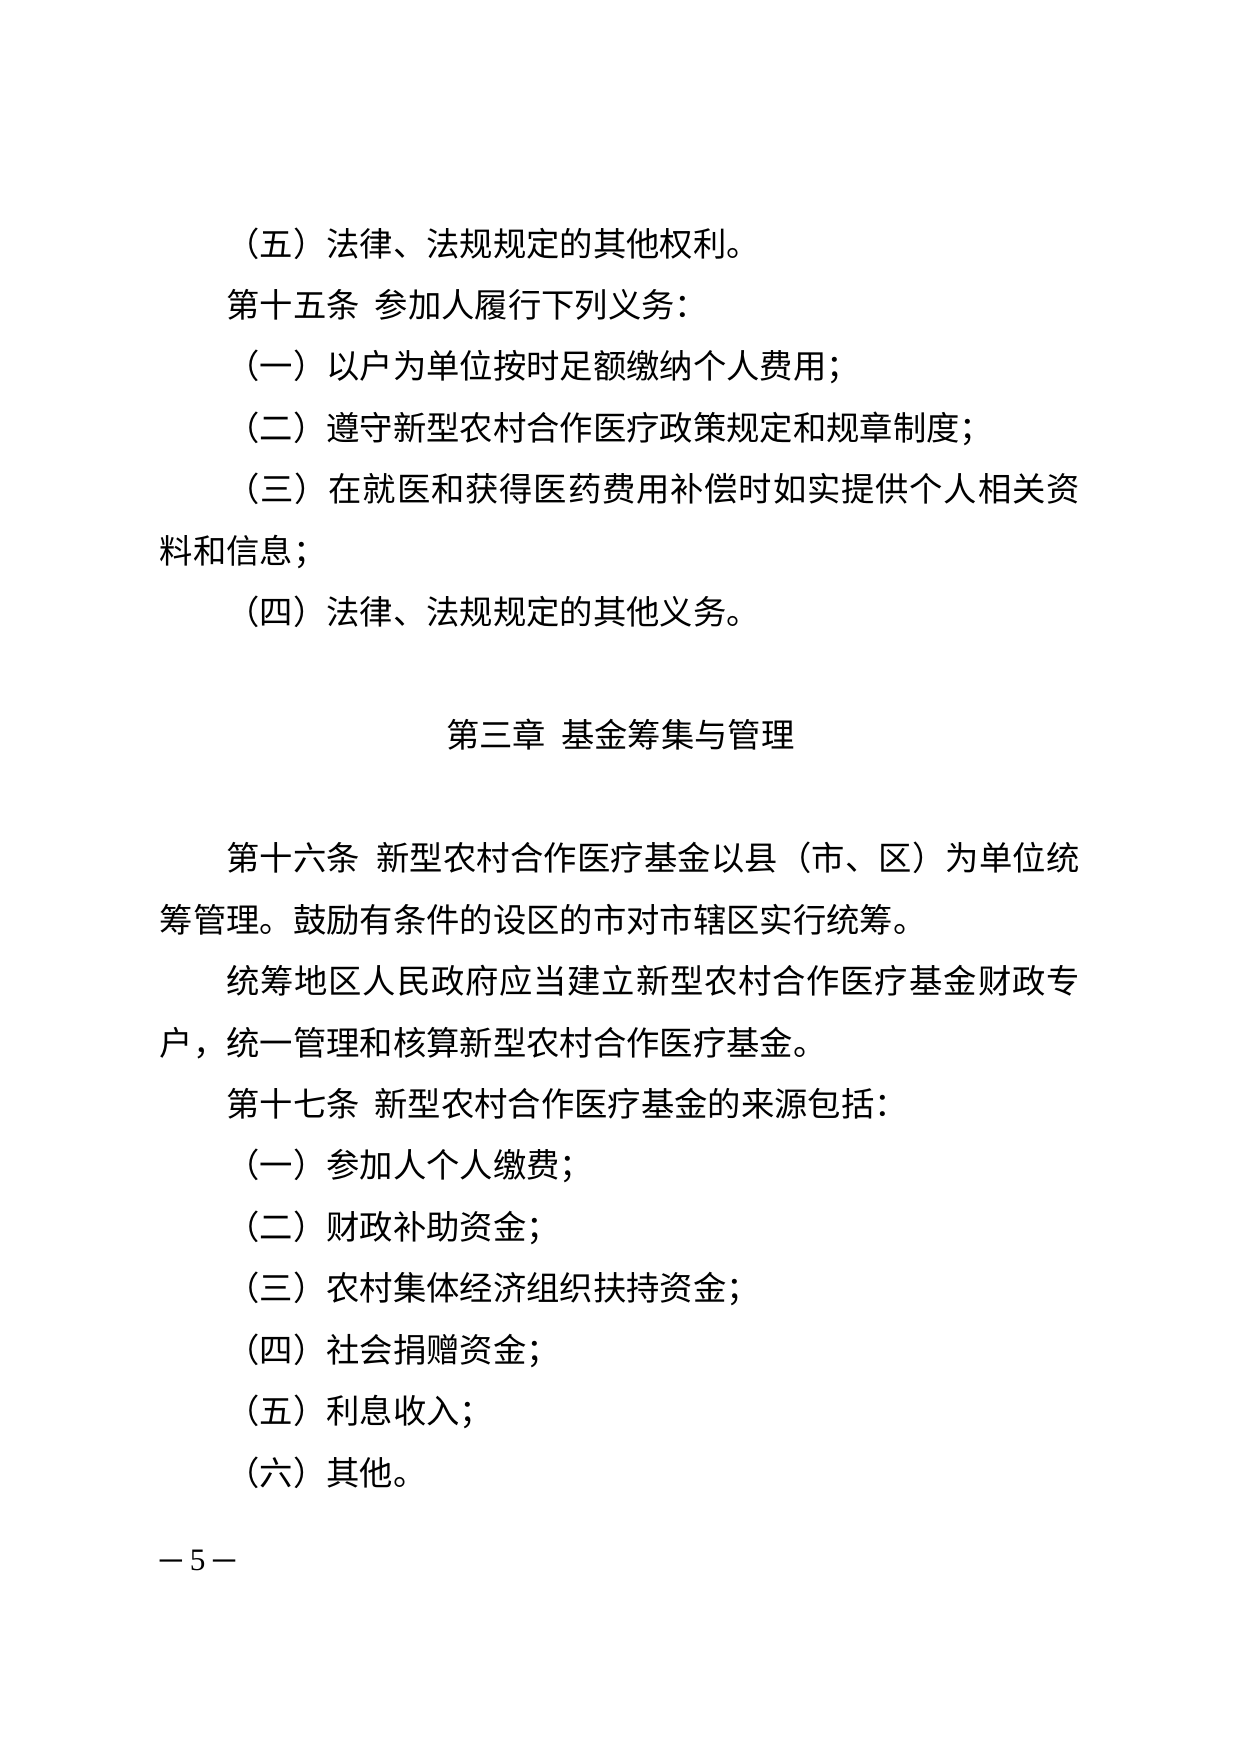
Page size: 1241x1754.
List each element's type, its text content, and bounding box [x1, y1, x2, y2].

text （二）遵守新型农村合作医疗政策规定和规章制度； [159, 391, 1081, 453]
text （四）社会捐赠资金； [159, 1313, 1081, 1374]
text （三）农村集体经济组织扶持资金； [159, 1252, 1081, 1313]
text （一）参加人个人缴费； [159, 1129, 1081, 1190]
text （五）法律、法规规定的其他权利。 [159, 207, 1081, 268]
text 统筹地区人民政府应当建立新型农村合作医疗基金财政专户，统一管理和核算新型农村合作医疗基金。 [159, 944, 1081, 1067]
text 第十五条 参加人履行下列义务： [159, 268, 1081, 330]
text 第十七条 新型农村合作医疗基金的来源包括： [159, 1067, 1081, 1129]
text （二）财政补助资金； [159, 1190, 1081, 1252]
text （一）以户为单位按时足额缴纳个人费用； [159, 330, 1081, 391]
text （五）利息收入； [159, 1374, 1081, 1436]
text （六）其他。 [159, 1436, 1081, 1497]
text 第十六条 新型农村合作医疗基金以县（市、区）为单位统筹管理。鼓励有条件的设区的市对市辖区实行统筹。 [159, 821, 1081, 944]
text （四）法律、法规规定的其他义务。 [159, 576, 1081, 637]
text （三）在就医和获得医药费用补偿时如实提供个人相关资料和信息； [159, 453, 1081, 576]
text 第三章 基金筹集与管理 [159, 698, 1081, 760]
